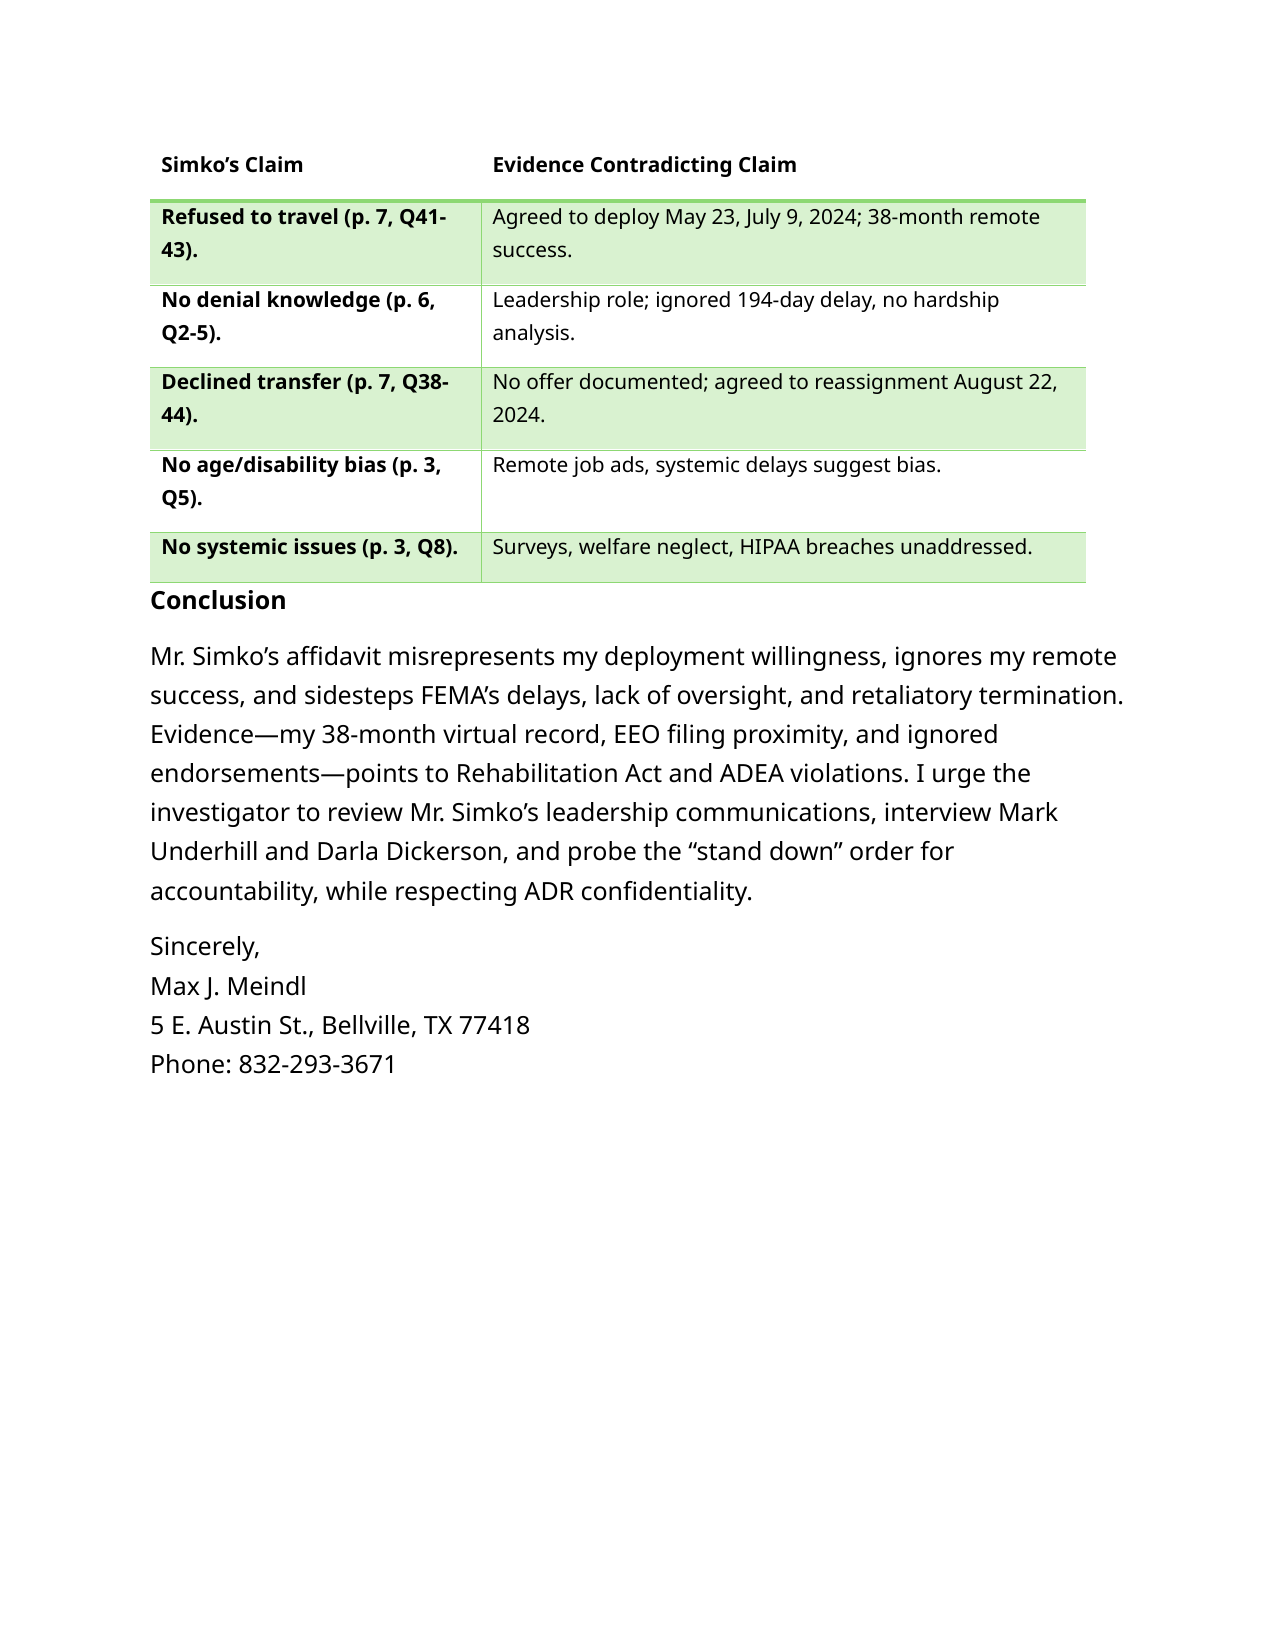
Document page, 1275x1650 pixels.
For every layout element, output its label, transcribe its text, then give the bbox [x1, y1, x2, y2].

table_cell Agreed to deploy May 23, July 9, 2024; 38-month remote success. [482, 203, 1086, 284]
text Mr. Simko’s affidavit misrepresents my deployment willingness, ignores my remote success, and sidesteps FEMA’s delays, lack of oversight, and retaliatory termination. Evidence—my 38-month virtual record, EEO filing proximity, and ignored endorsements—points to Rehabilitation Act and ADEA violations. I urge the investigator to review Mr. Simko’s leadership communications, interview Mark Underhill and Darla Dickerson, and probe the “stand down” order for accountability, while respecting ADR confidentiality. [150, 638, 1125, 907]
table_cell No age/disability bias (p. 3, Q5). [150, 451, 481, 532]
text Sincerely, Max J. Meindl 5 E. Austin St., Bellville, TX 77418 Phone: 832-293-3671 [150, 929, 1125, 1081]
table_cell Leadership role; ignored 194-day delay, no hardship analysis. [482, 286, 1086, 367]
table_cell Refused to travel (p. 7, Q41-43). [150, 203, 481, 284]
table_cell No denial knowledge (p. 6, Q2-5). [150, 286, 481, 367]
text Conclusion [150, 582, 1125, 616]
table_cell No systemic issues (p. 3, Q8). [150, 533, 481, 582]
table_cell Surveys, welfare neglect, HIPAA breaches unaddressed. [482, 533, 1086, 582]
table_header Simko’s Claim [150, 150, 481, 199]
table_cell No offer documented; agreed to reassignment August 22, 2024. [482, 368, 1086, 449]
table_cell Declined transfer (p. 7, Q38-44). [150, 368, 481, 449]
table_cell Remote job ads, systemic delays suggest bias. [482, 451, 1086, 532]
table_header Evidence Contradicting Claim [481, 150, 1086, 199]
